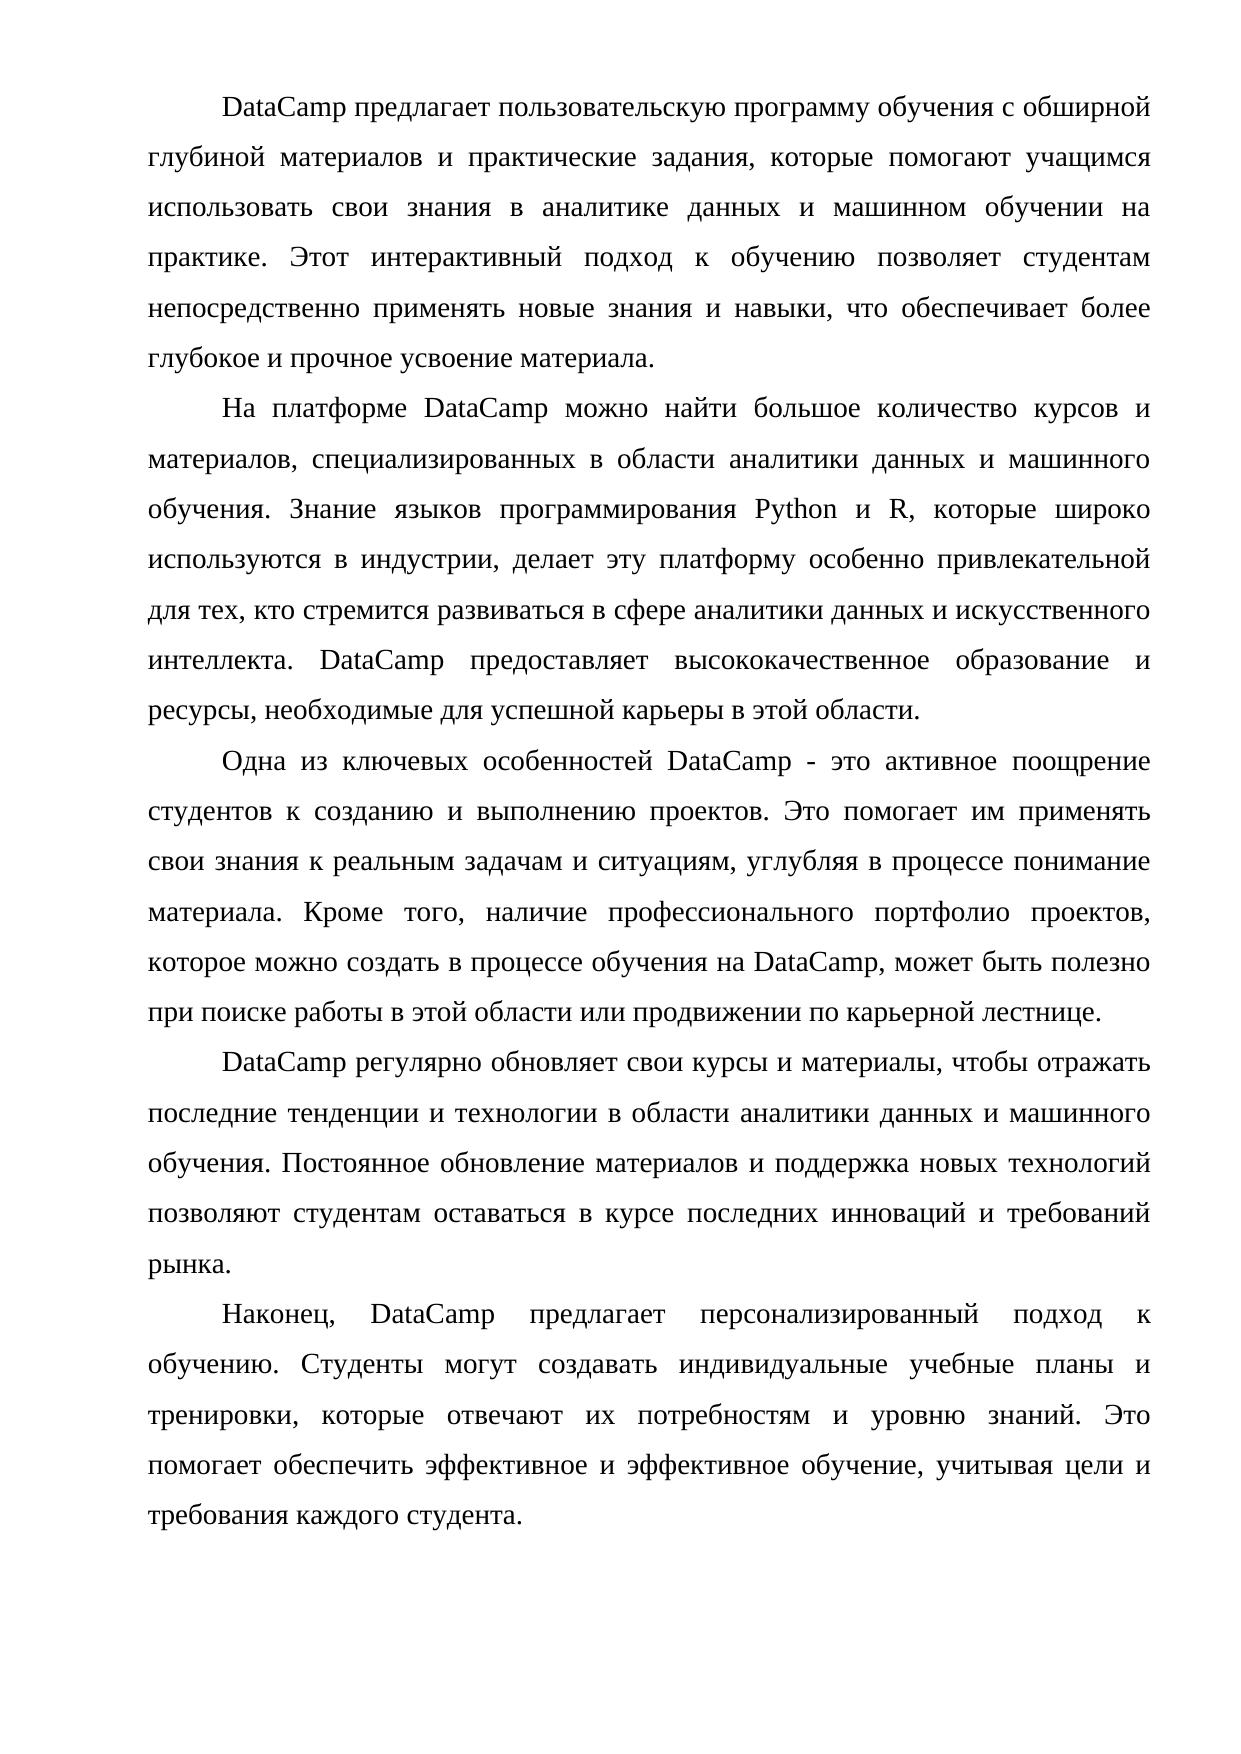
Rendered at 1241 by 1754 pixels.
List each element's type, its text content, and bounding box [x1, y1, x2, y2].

text DataCamp предлагает пользовательскую программу обучения с обширной глубиной материалов и практические задания, которые помогают учащимся использовать свои знания в аналитике данных и машинном обучении на практике. Этот интерактивный подход к обучению позволяет студентам непосредственно применять новые знания и навыки, что обеспечивает более глубокое и прочное усвоение материала. [148, 89, 1152, 374]
text На платформе DataCamp можно найти большое количество курсов и материалов, специализированных в области аналитики данных и машинного обучения. Знание языков программирования Python и R, которые широко используются в индустрии, делает эту платформу особенно привлекательной для тех, кто стремится развиваться в сфере аналитики данных и искусственного интеллекта. DataCamp предоставляет высококачественное образование и ресурсы, необходимые для успешной карьеры в этой области. [148, 391, 1152, 726]
text Наконец, DataCamp предлагает персонализированный подход к обучению. Студенты могут создавать индивидуальные учебные планы и тренировки, которые отвечают их потребностям и уровню знаний. Это помогает обеспечить эффективное и эффективное обучение, учитывая цели и требования каждого студента. [148, 1296, 1152, 1531]
text DataCamp регулярно обновляет свои курсы и материалы, чтобы отражать последние тенденции и технологии в области аналитики данных и машинного обучения. Постоянное обновление материалов и поддержка новых технологий позволяют студентам оставаться в курсе последних инноваций и требований рынка. [148, 1044, 1152, 1279]
text Одна из ключевых особенностей DataCamp - это активное поощрение студентов к созданию и выполнению проектов. Это помогает им применять свои знания к реальным задачам и ситуациям, углубляя в процессе понимание материала. Кроме того, наличие профессионального портфолио проектов, которое можно создать в процессе обучения на DataCamp, может быть полезно при поиске работы в этой области или продвижении по карьерной лестнице. [148, 743, 1152, 1028]
